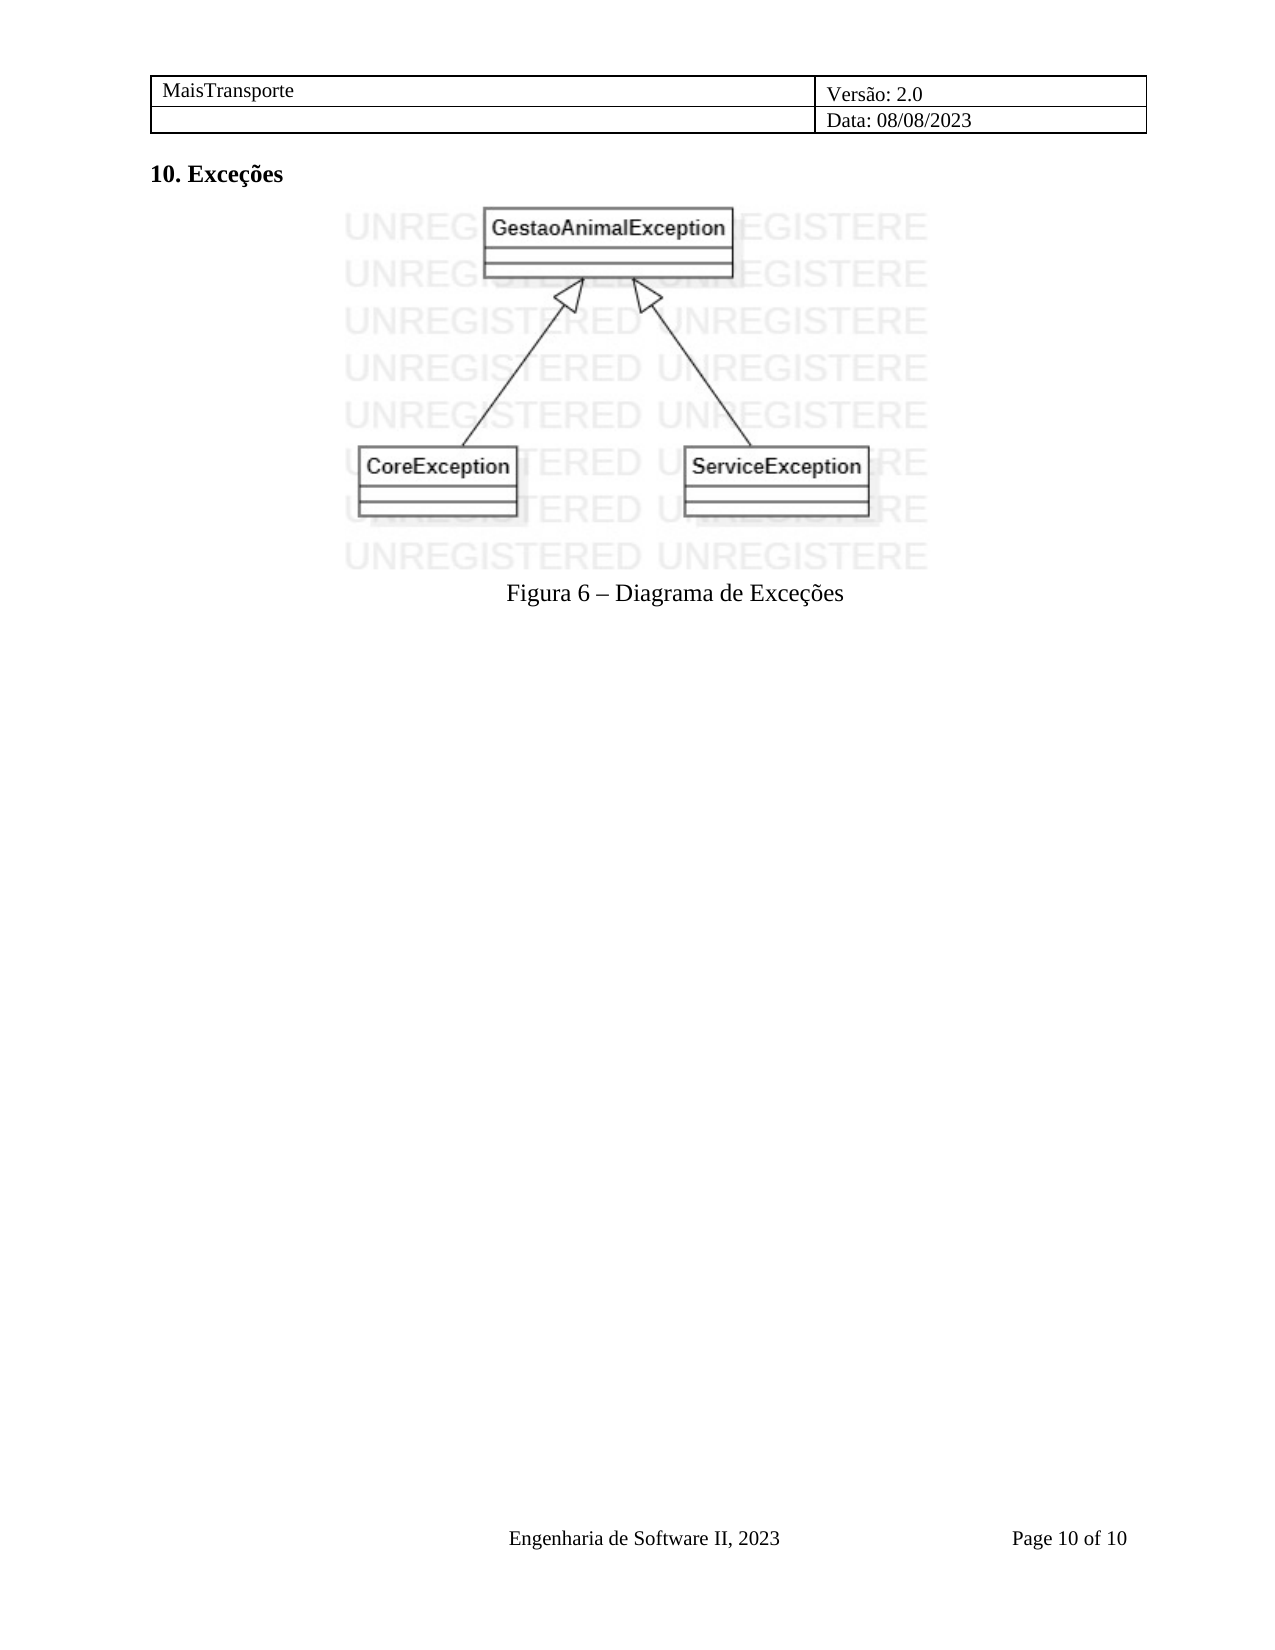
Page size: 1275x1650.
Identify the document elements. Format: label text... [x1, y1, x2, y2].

picture [344, 193, 931, 579]
text Figura 6 – Diagrama de Exceções [225, 578, 1125, 607]
subtitle Exceções [150, 159, 1125, 188]
